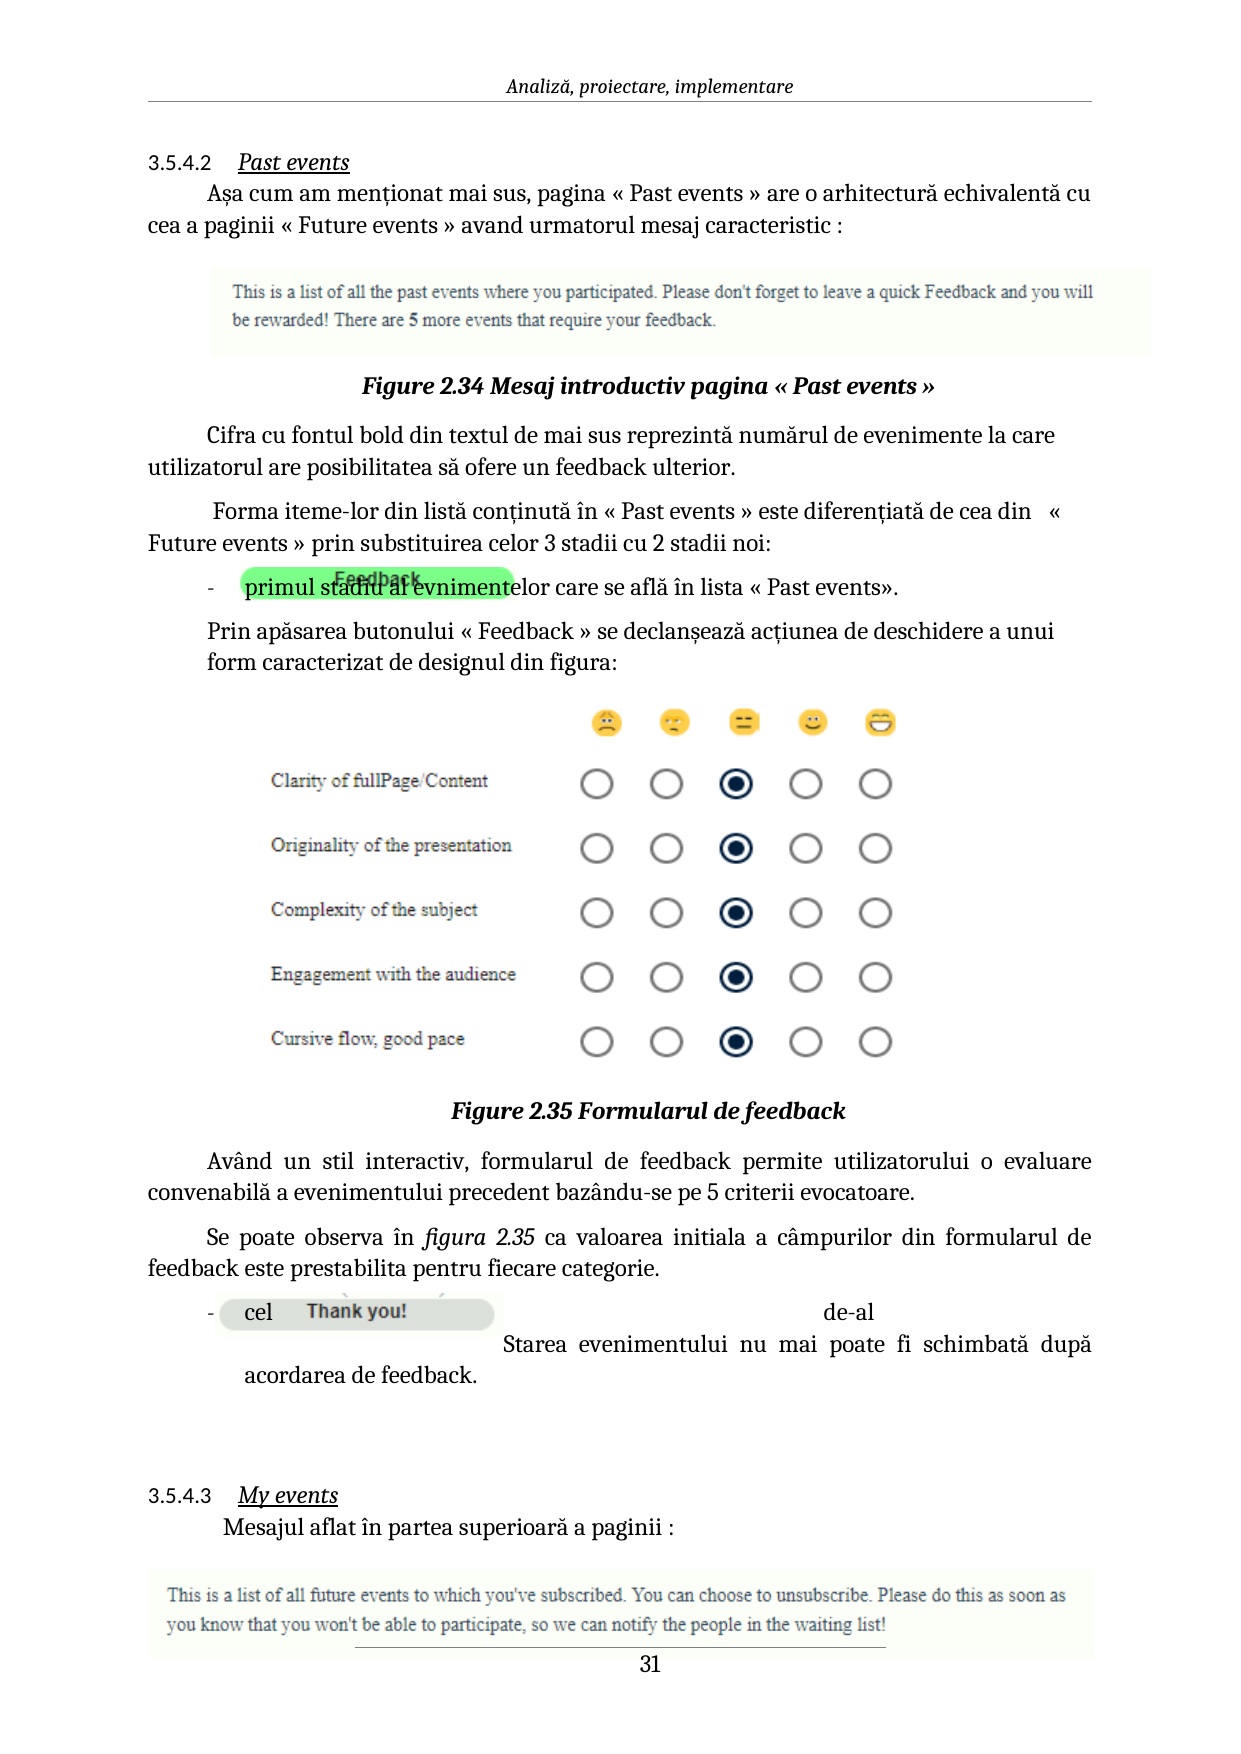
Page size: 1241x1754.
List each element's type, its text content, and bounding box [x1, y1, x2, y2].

text Figure 2.35 Formularul de feedback [148, 1097, 1092, 1126]
text Se poate observa în figura 2.35 ca valoarea initiala a câmpurilor din formularul de feedback este prestabilita pentru fiecare categorie. [148, 1222, 1092, 1283]
text Așa cum am menționat mai sus, pagina « Past events » are o arhitectură echivalentă cu cea a paginii « Future events » avand urmatorul mesaj caracteristic : [148, 179, 1092, 239]
text Cifra cu fontul bold din textul de mai sus reprezintă numărul de evenimente la care utilizatorul are posibilitatea să ofere un feedback ulterior. [148, 421, 1092, 482]
picture [206, 255, 1151, 357]
text Prin apăsarea butonului « Feedback » se declanșează acțiunea de deschidere a unui form caracterizat de designul din figura: [207, 617, 1092, 677]
picture [239, 567, 518, 573]
picture [244, 692, 919, 1082]
text Mesajul aflat în partea superioară a paginii : [207, 1512, 1092, 1541]
text Figure 2.34 Mesaj introductiv pagina « Past events » [148, 372, 1092, 401]
picture [215, 1293, 504, 1298]
picture [148, 1564, 1093, 1659]
text Forma iteme-lor din listă conținută în « Past events » este diferențiată de cea din « Future events » prin substituirea celor 3 stadii cu 2 stadii noi: [148, 497, 1092, 557]
subtitle My events [148, 1481, 1092, 1509]
list primul stadiu al evnimentelor care se află în lista « Past events». [207, 573, 1092, 601]
subtitle Past events [148, 148, 1092, 176]
list cel de-al doilea stadiu al evenimentului este stadiul post acordării de feedback. Starea evenimentului nu mai poate fi schimbată după acordarea de feedback. [207, 1298, 1092, 1390]
text Având un stil interactiv, formularul de feedback permite utilizatorului o evaluare convenabilă a evenimentului precedent bazându-se pe 5 criterii evocatoare. [148, 1147, 1092, 1207]
